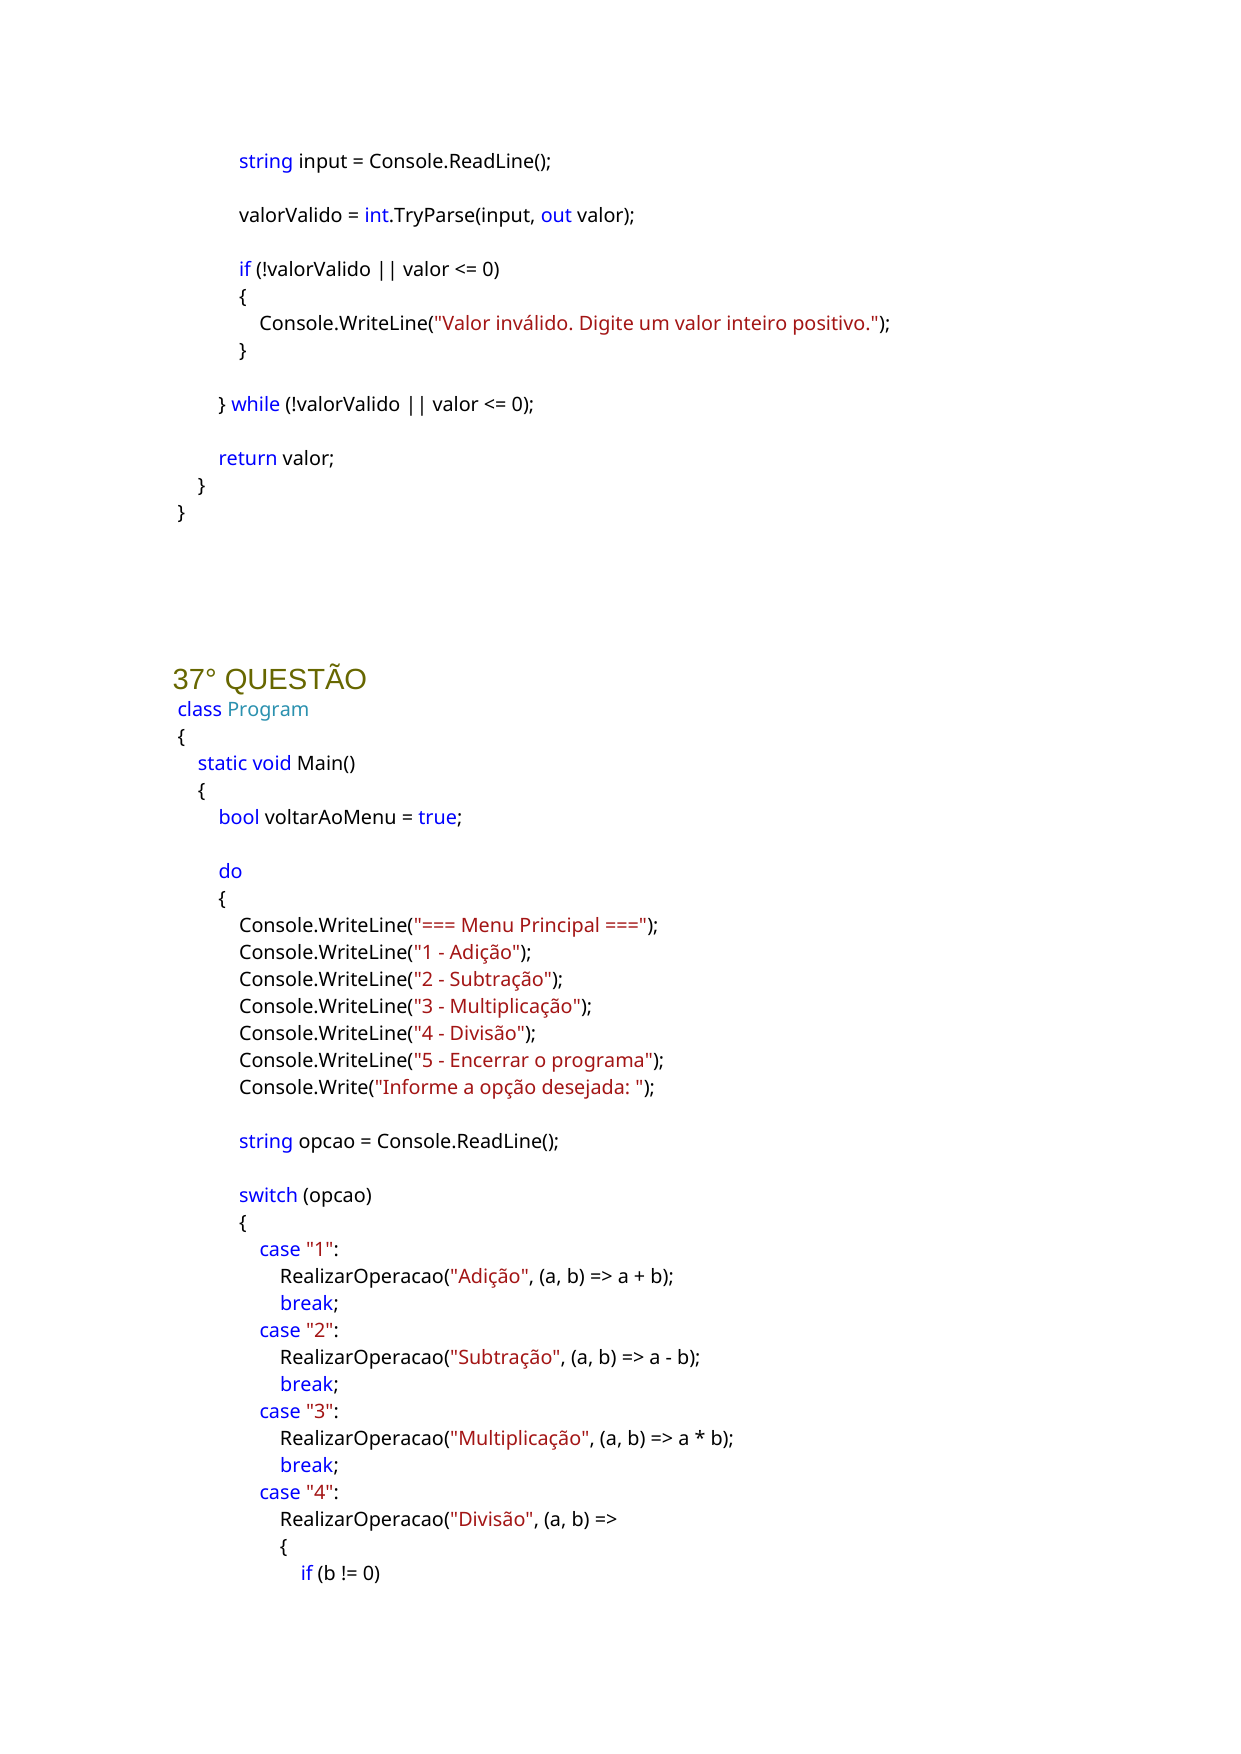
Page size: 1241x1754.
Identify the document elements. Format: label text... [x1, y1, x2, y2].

text class Program [177, 696, 1063, 722]
text RealizarOperacao("Multiplicação", (a, b) => a * b); [177, 1424, 1063, 1451]
text Console.Write("Informe a opção desejada: "); [177, 1073, 1063, 1100]
text case "2": [177, 1316, 1063, 1343]
text return valor; [177, 444, 1063, 471]
text valorValido = int.TryParse(input, out valor); [177, 202, 1063, 228]
text Console.WriteLine("5 - Encerrar o programa"); [177, 1046, 1063, 1073]
text Console.WriteLine("2 - Subtração"); [177, 965, 1063, 992]
text break; [177, 1370, 1063, 1397]
text { [177, 776, 1063, 803]
text Console.WriteLine("Valor inválido. Digite um valor inteiro positivo."); [177, 309, 1063, 336]
text { [177, 884, 1063, 911]
text case "3": [177, 1397, 1063, 1424]
text Console.WriteLine("3 - Multiplicação"); [177, 992, 1063, 1019]
text break; [177, 1289, 1063, 1316]
text Console.WriteLine("4 - Divisão"); [177, 1019, 1063, 1046]
text bool voltarAoMenu = true; [177, 803, 1063, 830]
text } [177, 498, 1063, 525]
text Console.WriteLine("=== Menu Principal ==="); [177, 911, 1063, 938]
text 37° QUESTÃO [108, 662, 1155, 696]
text case "4": [177, 1478, 1063, 1505]
text string opcao = Console.ReadLine(); [177, 1127, 1063, 1154]
text } while (!valorValido || valor <= 0); [177, 390, 1063, 417]
text { [177, 722, 1063, 749]
text RealizarOperacao("Divisão", (a, b) => [177, 1505, 1063, 1532]
text RealizarOperacao("Adição", (a, b) => a + b); [177, 1262, 1063, 1289]
text switch (opcao) [177, 1181, 1063, 1208]
text } [177, 336, 1063, 363]
text static void Main() [177, 749, 1063, 776]
text Console.WriteLine("1 - Adição"); [177, 938, 1063, 965]
text } [177, 471, 1063, 498]
text break; [177, 1451, 1063, 1478]
text { [177, 1208, 1063, 1235]
text RealizarOperacao("Subtração", (a, b) => a - b); [177, 1343, 1063, 1370]
text case "1": [177, 1235, 1063, 1262]
text { [177, 282, 1063, 309]
text string input = Console.ReadLine(); [177, 148, 1063, 174]
text do [177, 857, 1063, 884]
text if (!valorValido || valor <= 0) [177, 256, 1063, 282]
text { [177, 1532, 1063, 1559]
text if (b != 0) [177, 1559, 1063, 1586]
